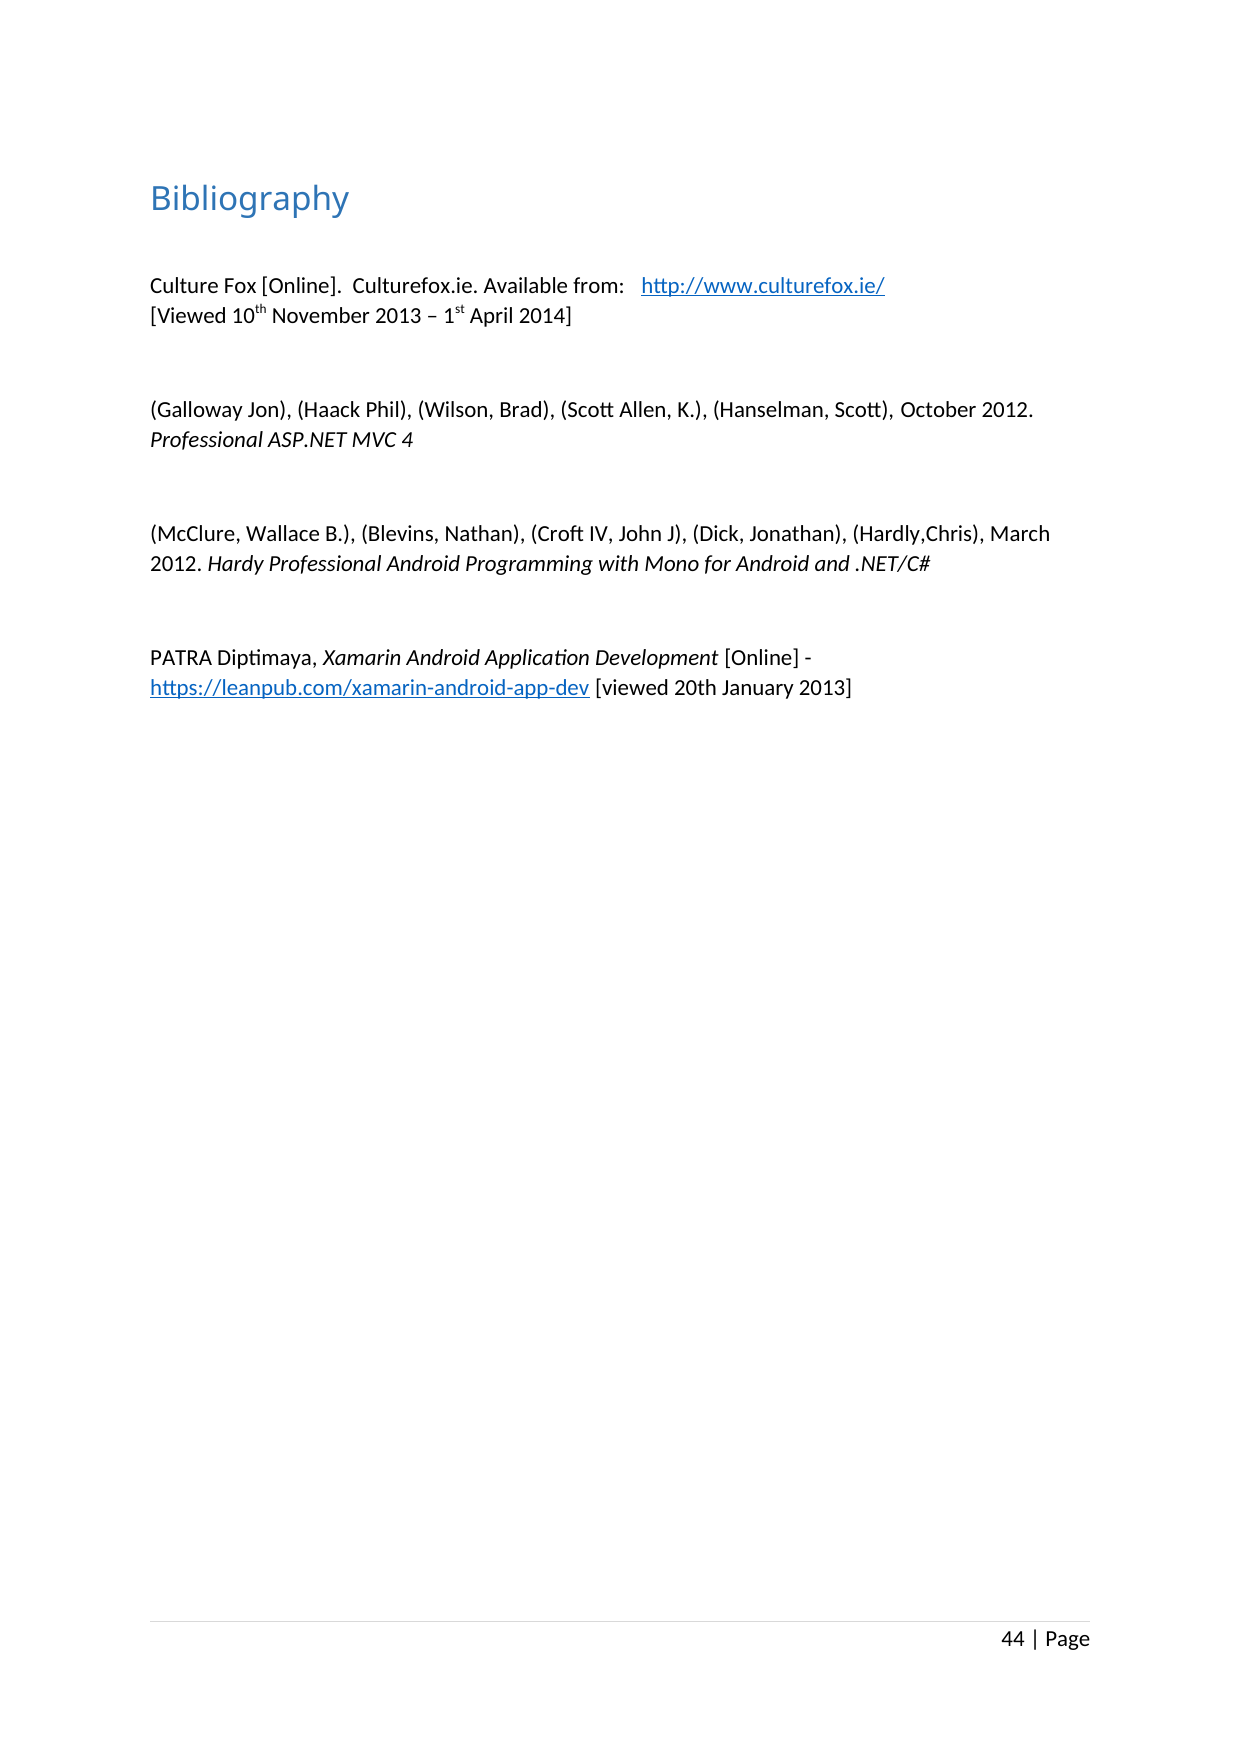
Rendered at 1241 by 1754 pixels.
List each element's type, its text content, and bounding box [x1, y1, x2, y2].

subtitle Bibliography [150, 175, 1090, 220]
text PATRA Diptimaya, Xamarin Android Application Development [Online] - https://leanpub.com/xamarin-android-app-dev [viewed 20th January 2013] [150, 643, 1090, 701]
text (McClure, Wallace B.), (Blevins, Nathan), (Croft IV, John J), (Dick, Jonathan), (Hardly,Chris), March 2012. Hardy Professional Android Programming with Mono for Android and .NET/C# [150, 519, 1090, 577]
text Culture Fox [Online]. Culturefox.ie. Available from: http://www.culturefox.ie/ [Viewed 10th November 2013 – 1st April 2014] [150, 271, 1090, 329]
text (Galloway Jon), (Haack Phil), (Wilson, Brad), (Scott Allen, K.), (Hanselman, Scott), October 2012. Professional ASP.NET MVC 4 [150, 395, 1090, 453]
